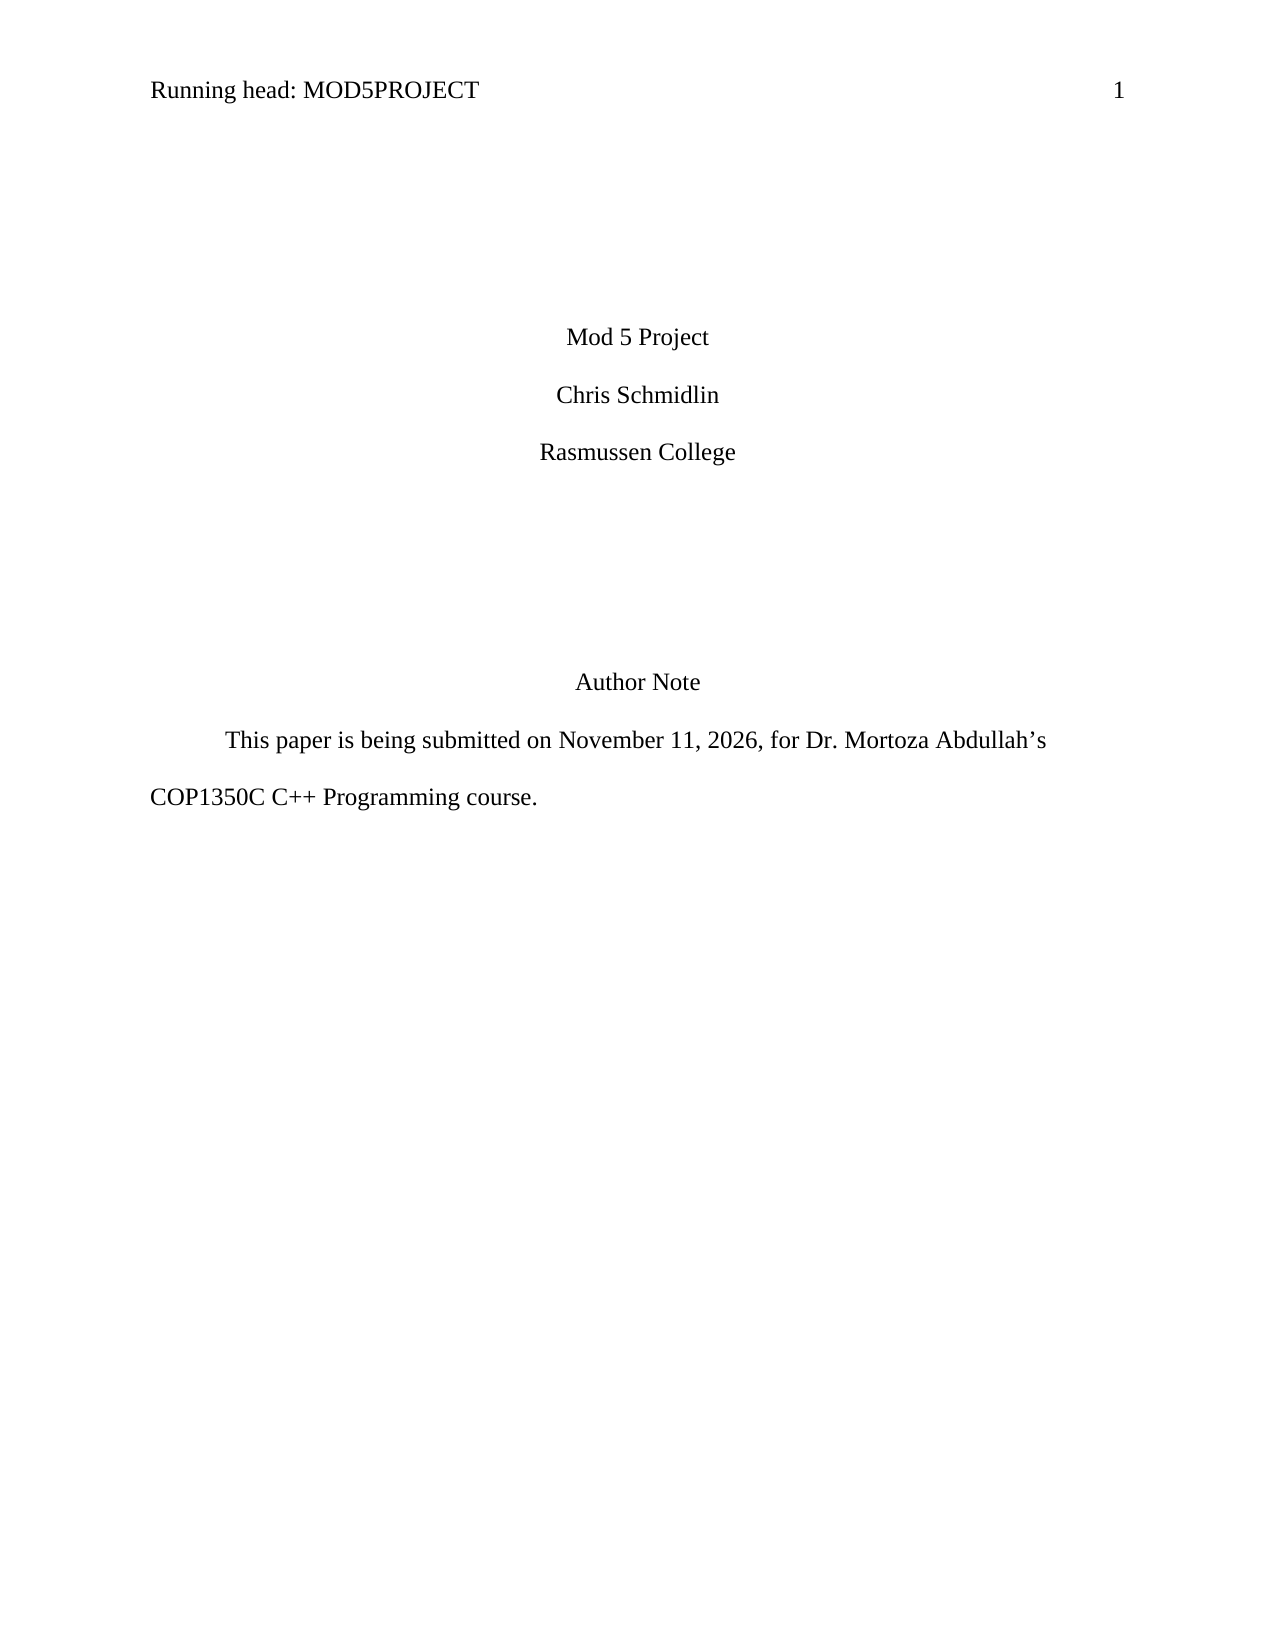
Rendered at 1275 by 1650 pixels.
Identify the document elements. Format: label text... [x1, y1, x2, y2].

text Mod 5 Project [150, 322, 1125, 351]
text Author Note [150, 667, 1125, 696]
text Rasmussen College [150, 437, 1125, 466]
text This paper is being submitted on September 12, 2019, for Dr. Mortoza Abdullah’s COP1350C C++ Programming course. [150, 725, 1125, 811]
text Chris Schmidlin [150, 380, 1125, 409]
